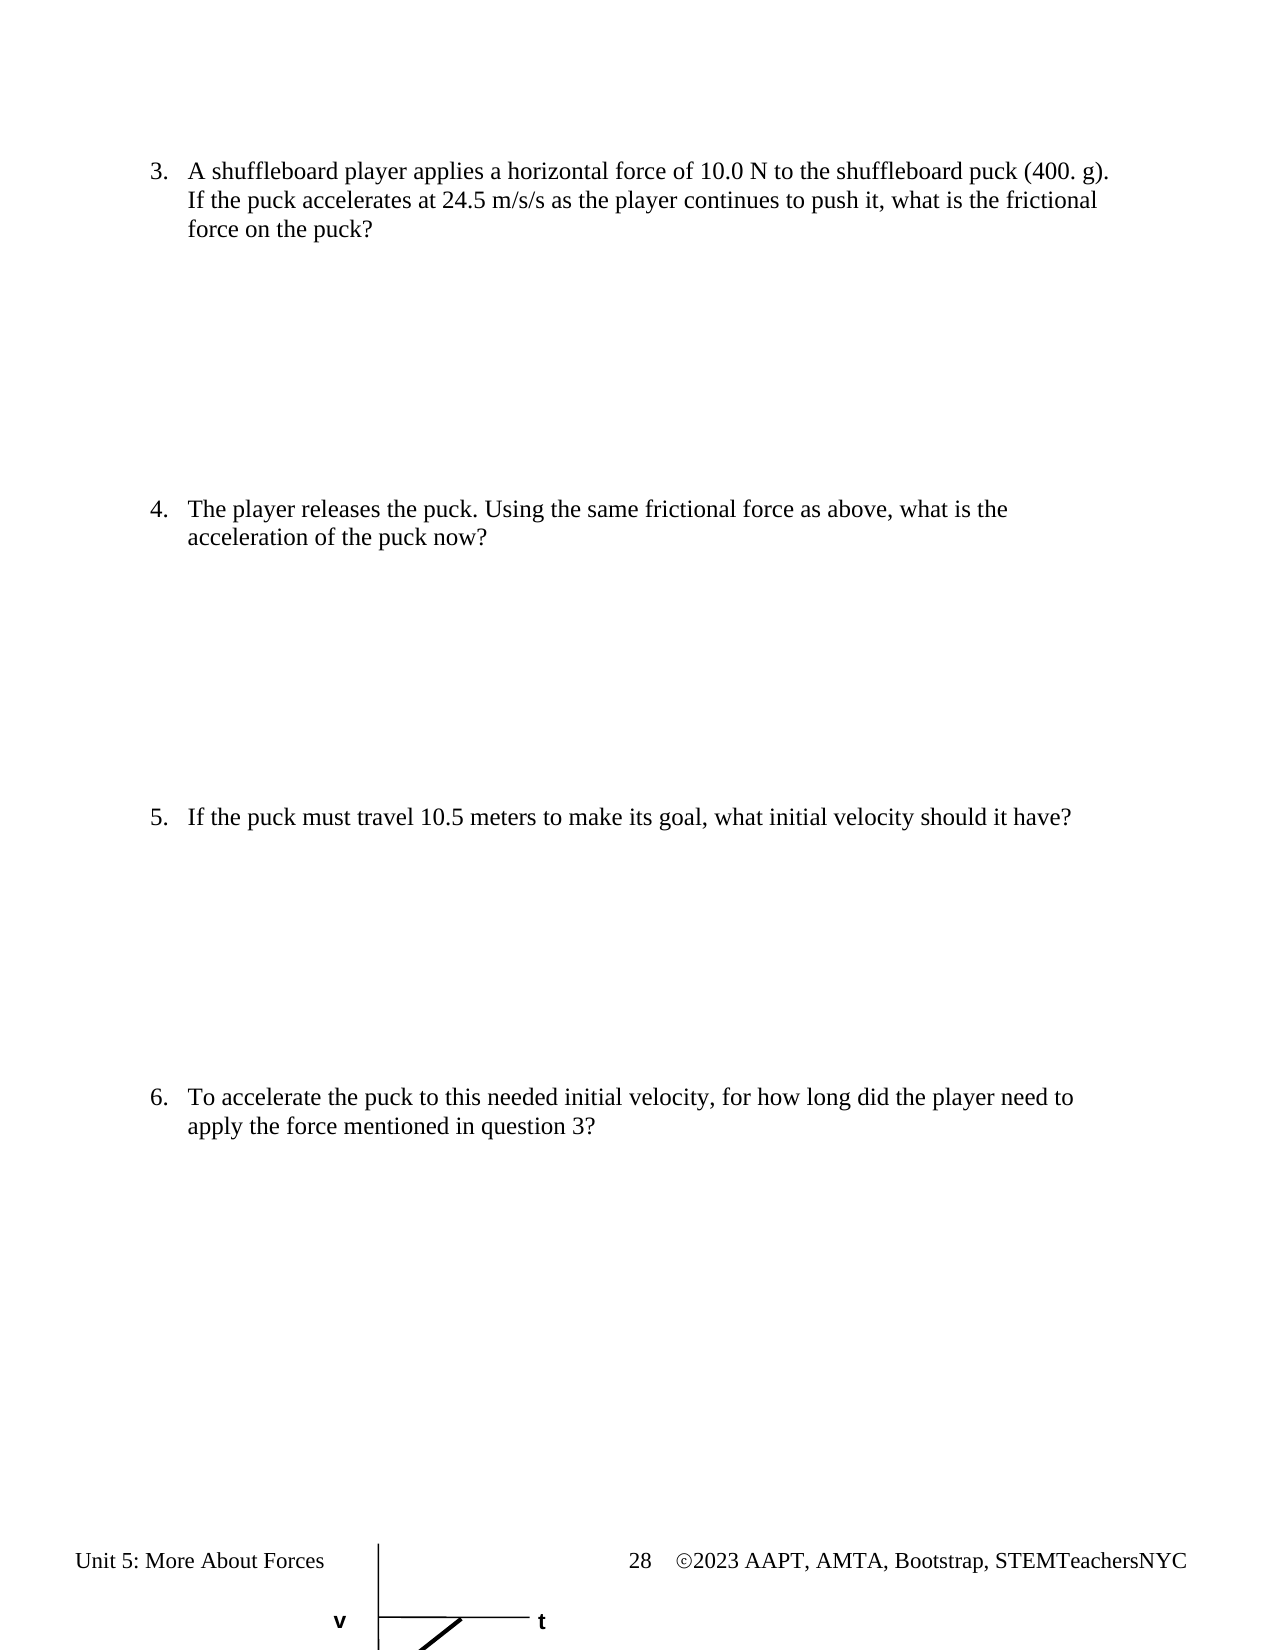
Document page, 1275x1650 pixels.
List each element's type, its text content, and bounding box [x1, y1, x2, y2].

list A shuffleboard player applies a horizontal force of 10.0 N to the shuffleboard puck (400. g). If the puck accelerates at 24.5 m/s/s as the player continues to push it, what is the frictional force on the puck? [150, 156, 1125, 242]
list To accelerate the puck to this needed initial velocity, for how long did the player need to apply the force mentioned in question 3? [150, 1082, 1125, 1140]
list The player releases the puck. Using the same frictional force as above, what is the acceleration of the puck now? [150, 494, 1125, 551]
list If the puck must travel 10.5 meters to make its goal, what initial velocity should it have? [150, 802, 1125, 831]
